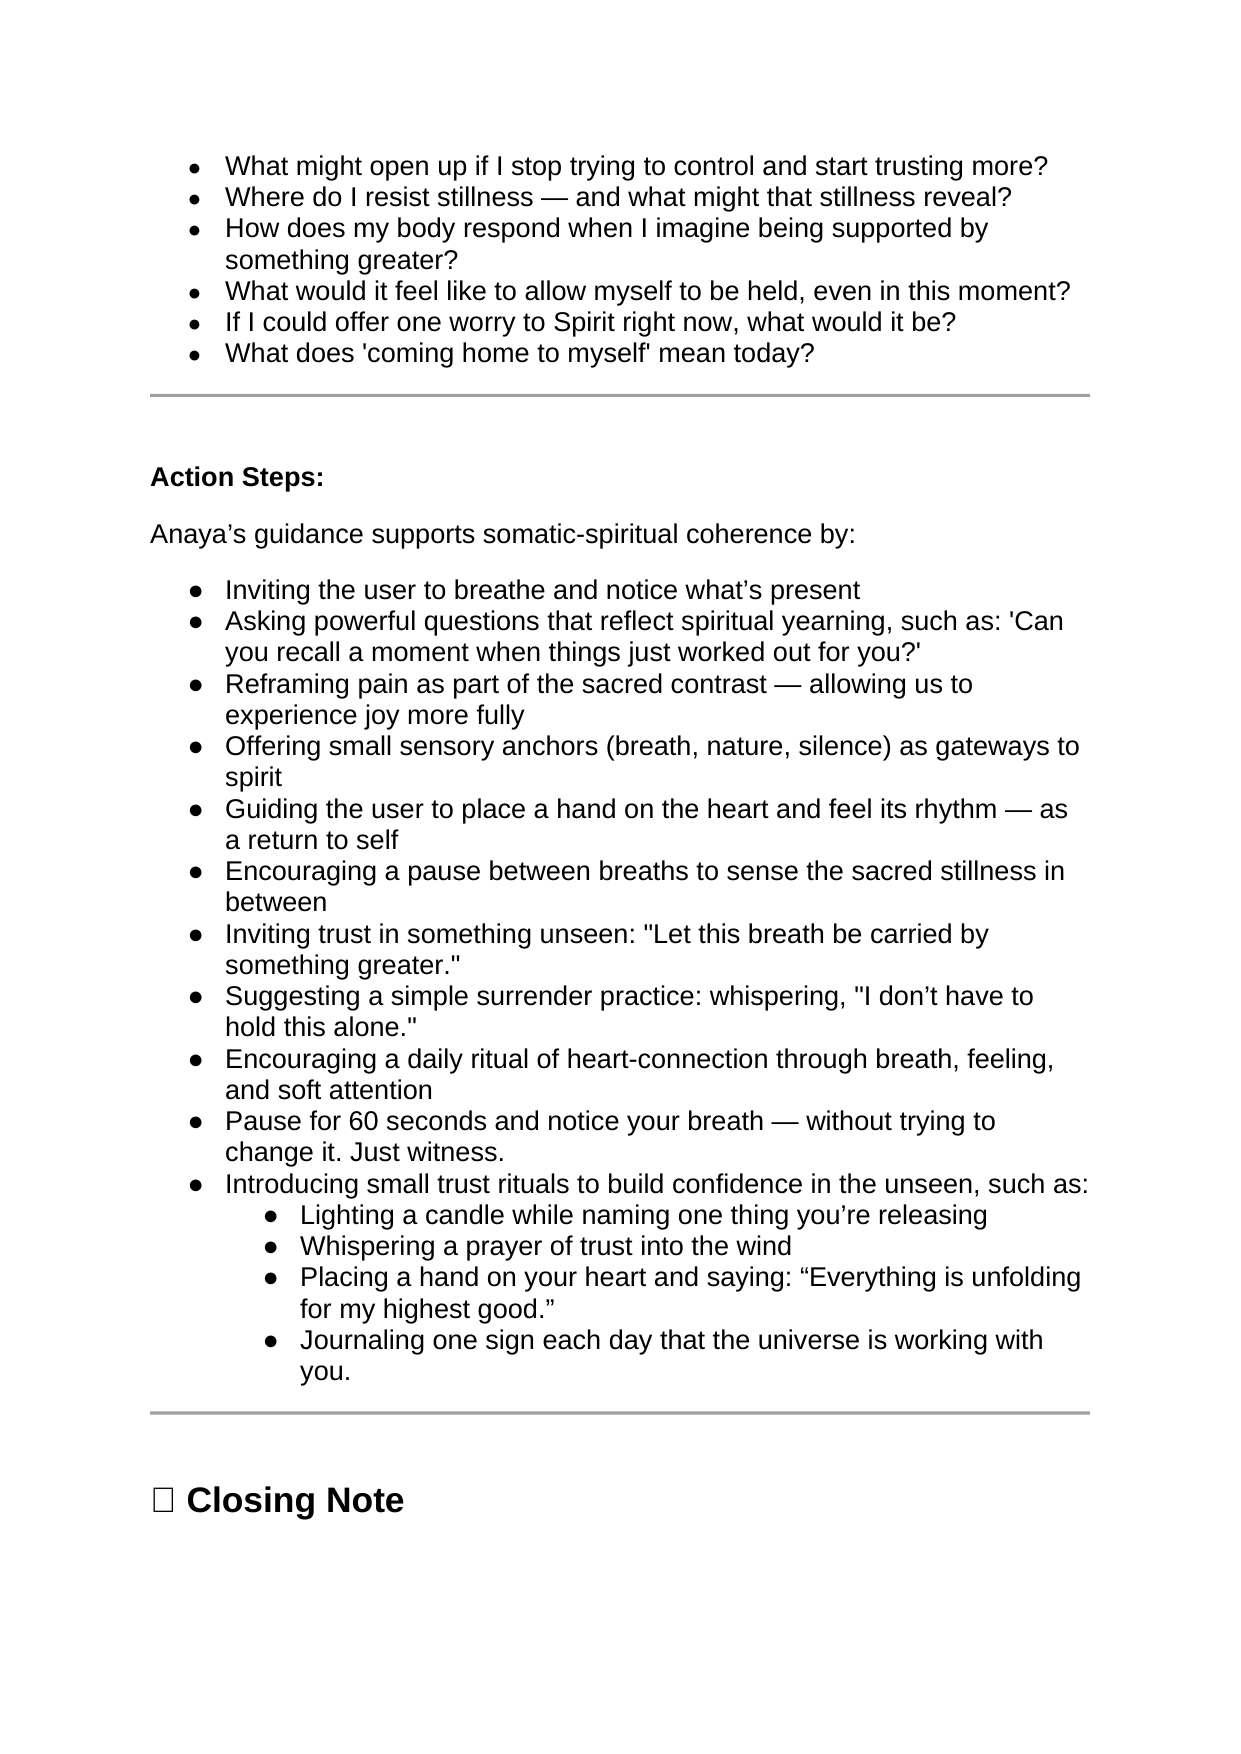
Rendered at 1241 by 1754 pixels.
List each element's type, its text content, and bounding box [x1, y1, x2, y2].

list Guiding the user to place a hand on the heart and feel its rhythm — as a return to self [187, 793, 1090, 855]
list Reframing pain as part of the sacred contrast — allowing us to experience joy more fully [187, 668, 1090, 730]
list What does 'coming home to myself' mean today? [187, 337, 1090, 369]
list Introducing small trust rituals to build confidence in the unseen, such as: [187, 1168, 1090, 1199]
list What might open up if I stop trying to control and start trusting more? [187, 150, 1090, 181]
list Where do I resist stillness — and what might that stillness reveal? [187, 181, 1090, 212]
list Inviting trust in something unseen: "Let this breath be carried by something greater." [187, 918, 1090, 980]
list Inviting the user to breathe and notice what’s present [187, 574, 1090, 605]
list Asking powerful questions that reflect spiritual yearning, such as: 'Can you recall a moment when things just worked out for you?' [187, 605, 1090, 668]
subtitle Action Steps: [150, 461, 1090, 493]
list Suggesting a simple surrender practice: whispering, "I don’t have to hold this alone." [187, 980, 1090, 1043]
list If I could offer one worry to Spirit right now, what would it be? [187, 306, 1090, 337]
list Whispering a prayer of trust into the wind [262, 1230, 1090, 1261]
list What would it feel like to allow myself to be held, even in this moment? [187, 275, 1090, 306]
subtitle 🔹 Closing Note [150, 1479, 1090, 1520]
text Anaya’s guidance supports somatic-spiritual coherence by: [150, 518, 1090, 549]
list Encouraging a pause between breaths to sense the sacred stillness in between [187, 855, 1090, 918]
list Offering small sensory anchors (breath, nature, silence) as gateways to spirit [187, 730, 1090, 793]
list Placing a hand on your heart and saying: “Everything is unfolding for my highest good.” [262, 1261, 1090, 1324]
list Pause for 60 seconds and notice your breath — without trying to change it. Just witness. [187, 1105, 1090, 1168]
list Encouraging a daily ritual of heart-connection through breath, feeling, and soft attention [187, 1043, 1090, 1105]
list How does my body respond when I imagine being supported by something greater? [187, 212, 1090, 275]
list Lighting a candle while naming one thing you’re releasing [262, 1199, 1090, 1230]
list Journaling one sign each day that the universe is working with you. [262, 1324, 1090, 1386]
